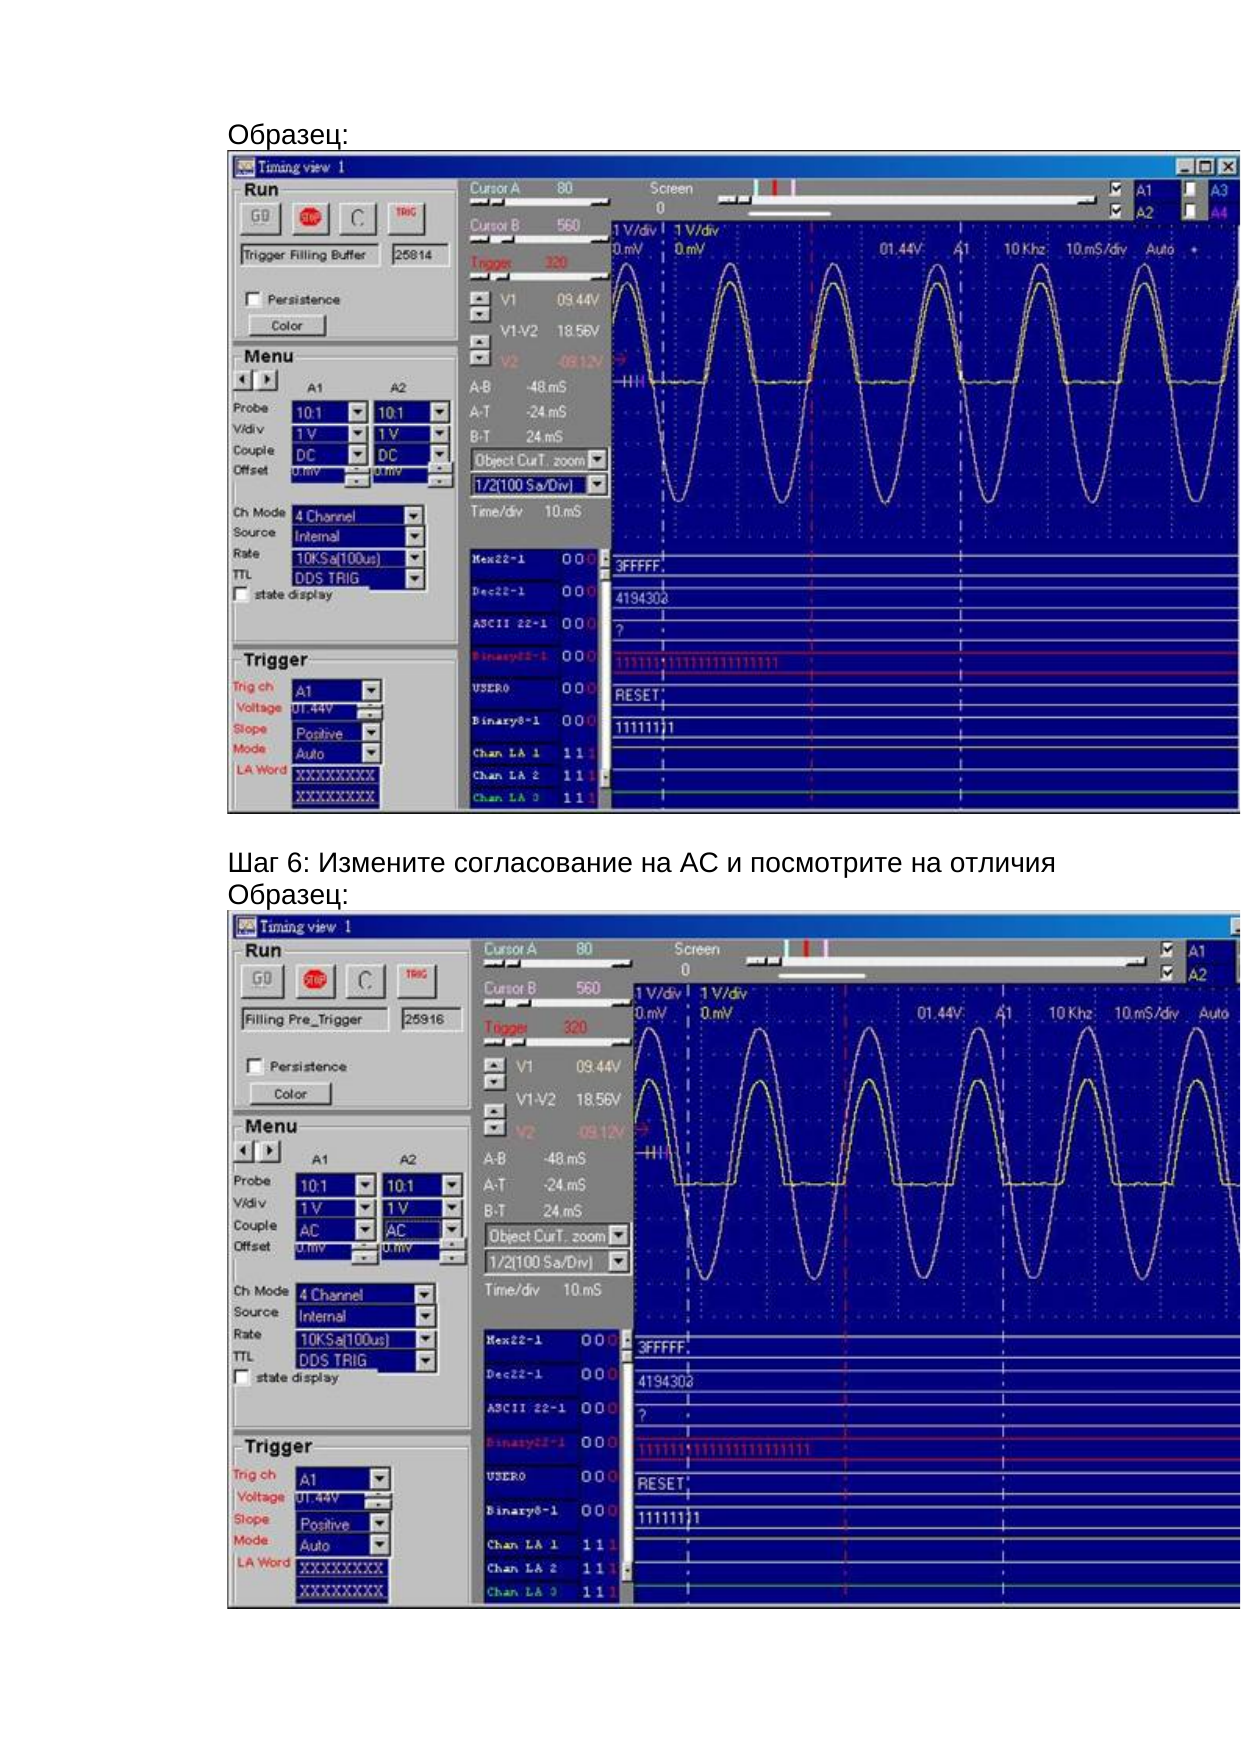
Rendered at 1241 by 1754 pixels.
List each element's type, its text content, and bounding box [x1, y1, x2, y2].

picture [227, 150, 1241, 814]
text Шаг 6: Измените согласование на АС и посмотрите на отличия Образец: [227, 814, 1152, 910]
picture [227, 910, 1241, 1609]
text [227, 118, 1152, 150]
